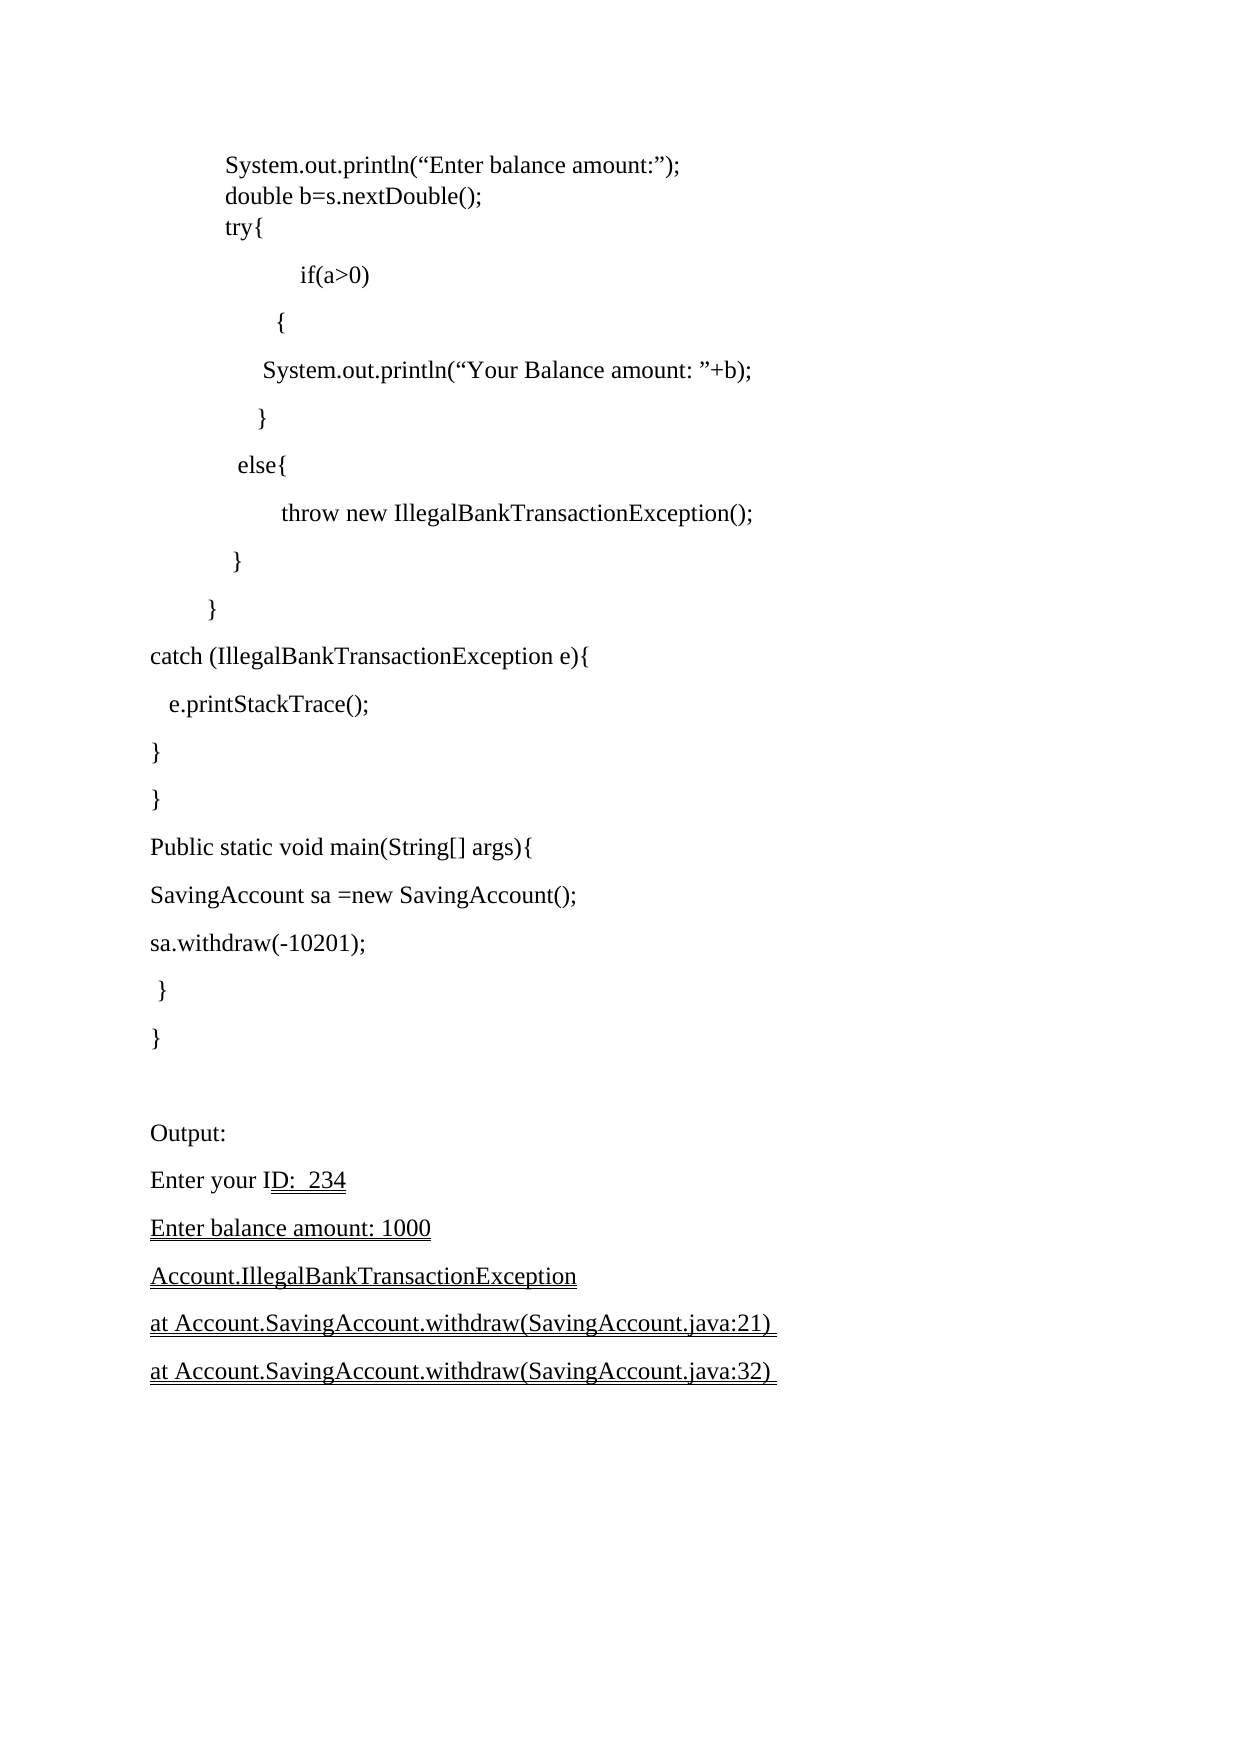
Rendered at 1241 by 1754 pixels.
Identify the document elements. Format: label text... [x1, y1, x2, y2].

list try{ [225, 212, 1090, 241]
text } [150, 1023, 1090, 1052]
text } [150, 546, 1090, 575]
text System.out.println(“Your Balance amount: ”+b); [150, 355, 1090, 384]
text at Account.SavingAccount.withdraw(SavingAccount.java:32) [150, 1356, 1090, 1385]
text { [150, 307, 1090, 336]
text Account.IllegalBankTransactionException [150, 1261, 1090, 1289]
text Output: [150, 1118, 1090, 1146]
text Enter balance amount: 1000 [150, 1213, 1090, 1242]
text catch (IllegalBankTransactionException e){ [150, 641, 1090, 670]
list System.out.println(“Enter balance amount:”); [225, 150, 1090, 179]
text at Account.SavingAccount.withdraw(SavingAccount.java:21) [150, 1308, 1090, 1337]
text } [150, 975, 1090, 1004]
text } [150, 737, 1090, 766]
text } [150, 784, 1090, 813]
text if(a>0) [150, 260, 1090, 288]
text sa.withdraw(-10201); [150, 928, 1090, 956]
text SavingAccount sa =new SavingAccount(); [150, 880, 1090, 909]
text Enter your ID: 234 [150, 1165, 1090, 1194]
text } [150, 594, 1090, 622]
text Public static void main(String[] args){ [150, 832, 1090, 861]
text throw new IllegalBankTransactionException(); [150, 498, 1090, 527]
text } [150, 403, 1090, 432]
text else{ [150, 451, 1090, 479]
list double b=s.nextDouble(); [225, 181, 1090, 210]
text e.printStackTrace(); [150, 689, 1090, 718]
